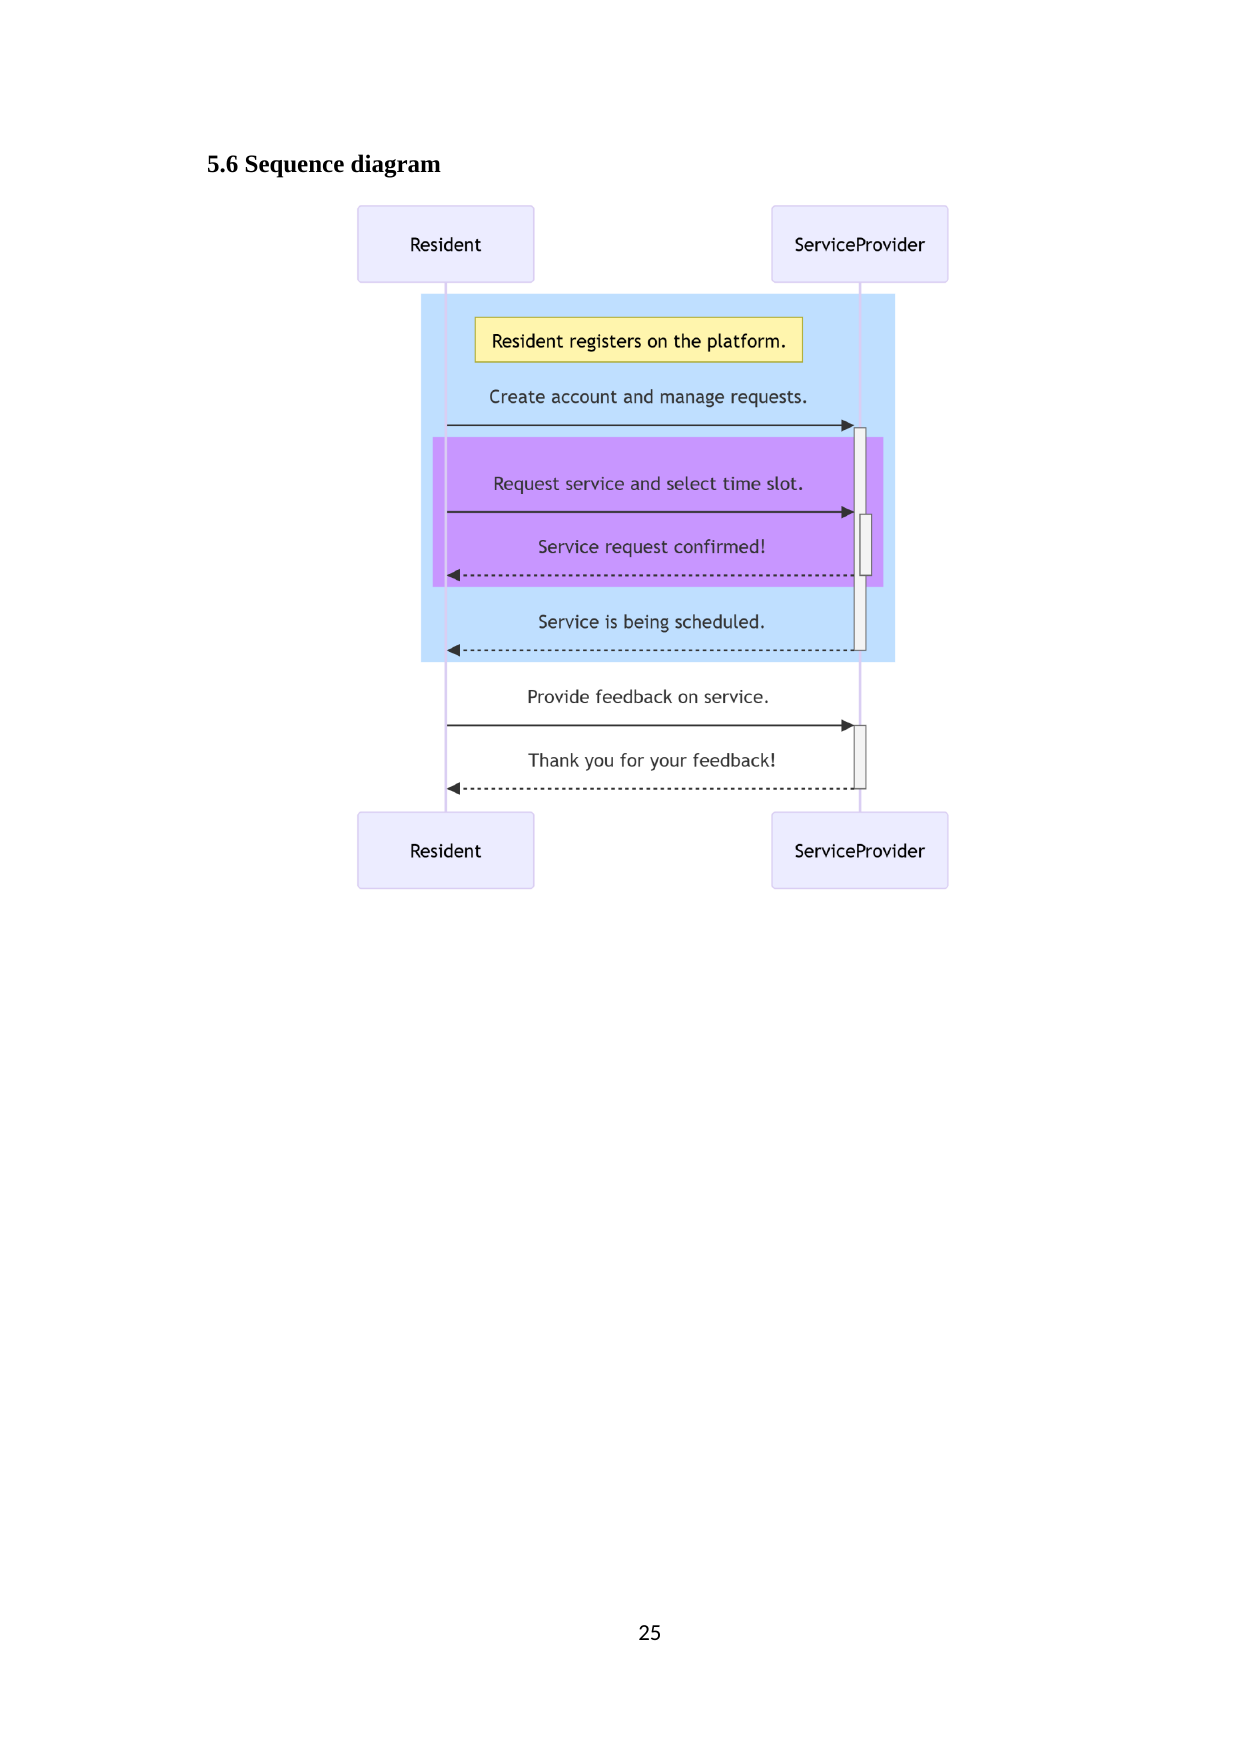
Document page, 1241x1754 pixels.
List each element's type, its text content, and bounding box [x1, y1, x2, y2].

text 5.6 Sequence diagram [207, 149, 1098, 177]
picture [206, 194, 1099, 901]
